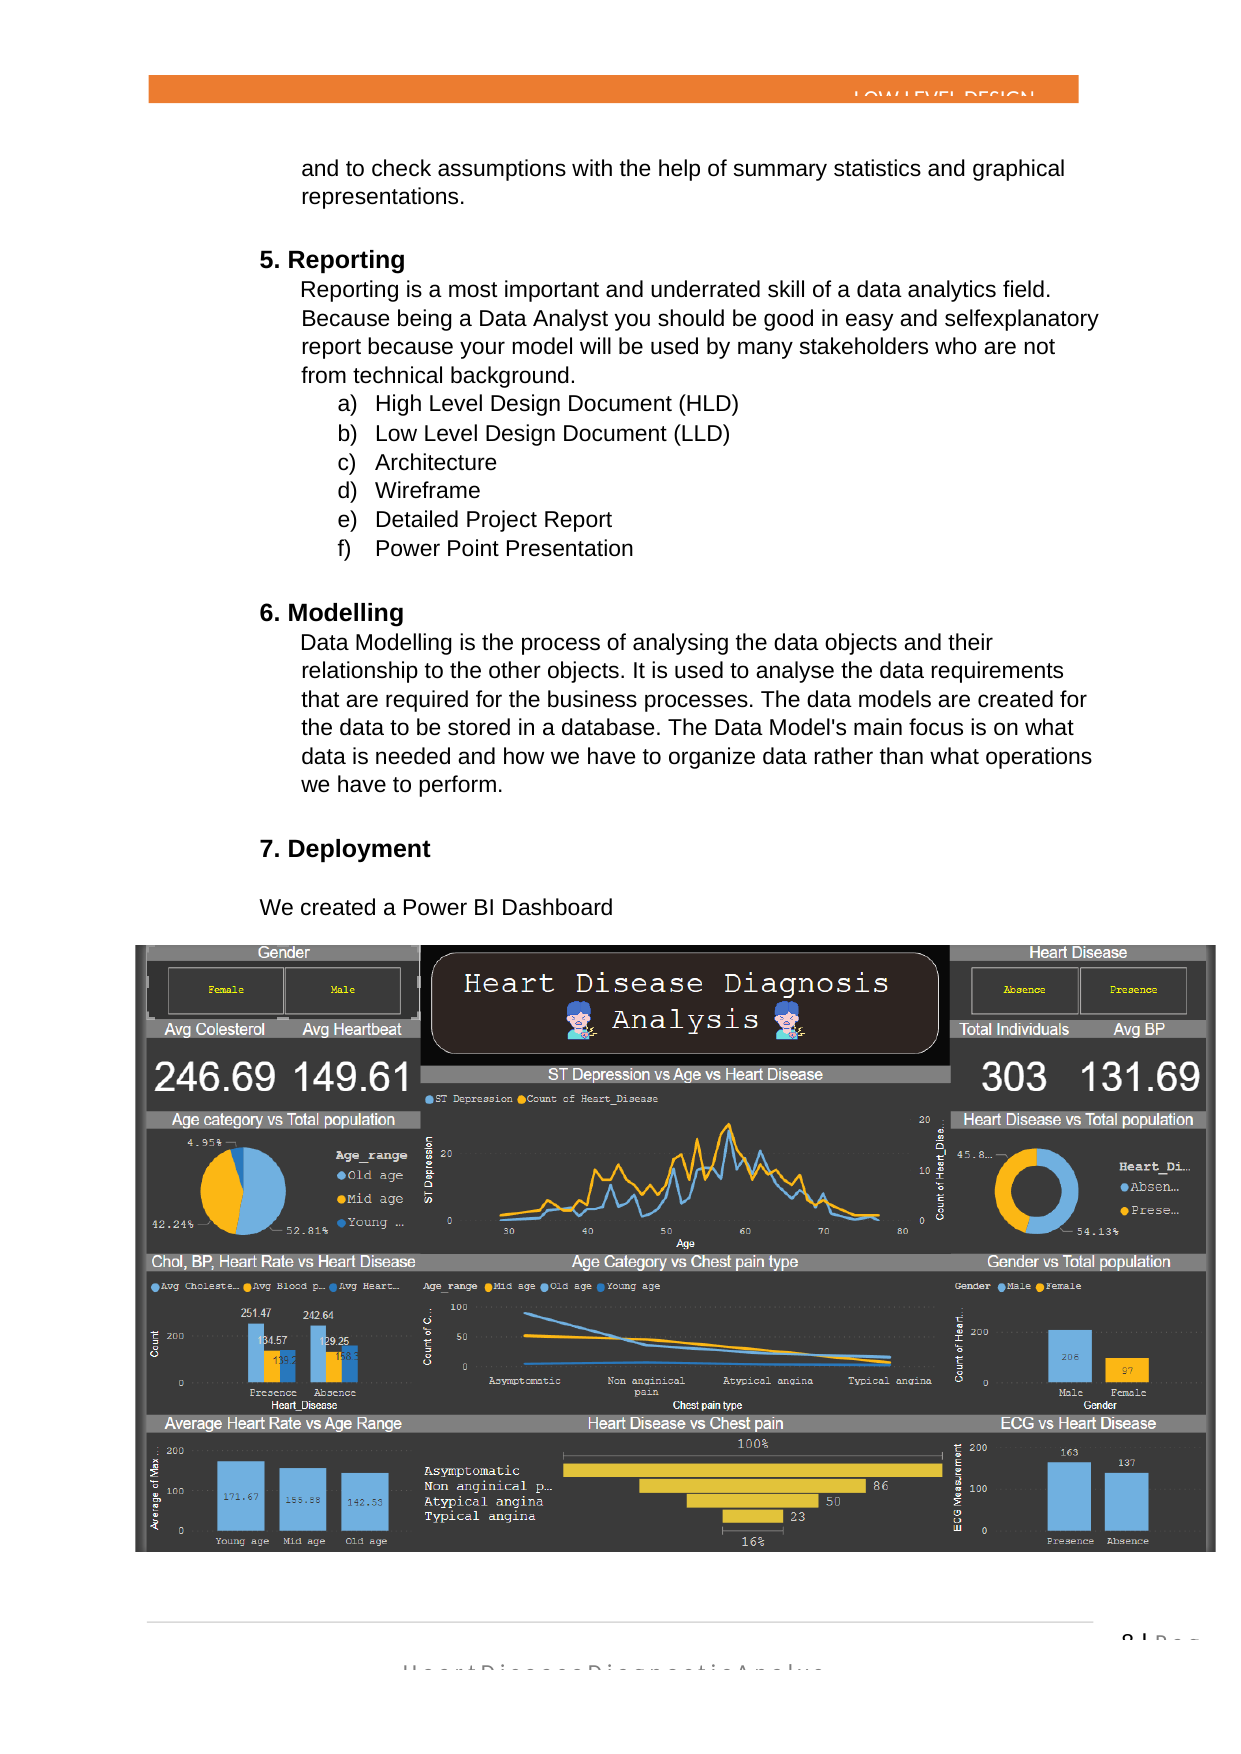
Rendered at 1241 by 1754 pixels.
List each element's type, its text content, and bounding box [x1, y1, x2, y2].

list Architecture [337, 448, 1240, 475]
list Power Point Presentation [337, 535, 1240, 562]
subtitle Reporting [259, 245, 1240, 274]
list Wireframe [337, 477, 1240, 504]
subtitle Modelling [259, 598, 1240, 627]
subtitle Deployment [259, 834, 1240, 862]
list Low Level Design Document (LLD) [337, 419, 1240, 446]
text Data Modelling is the process of analysing the data objects and their relationship to the other objects. It is used to analyse the data requirements that are required for the business processes. The data models are created for the data to be stored in a database. The Data Model's main focus is on what data is needed and how we have to organize data rather than what operations we have to perform. [300, 629, 1094, 798]
text We created a Power BI Dashboard [184, 894, 1240, 920]
text Reporting is a most important and underrated skill of a data analytics field. Because being a Data Analyst you should be good in easy and selfexplanatory report because your model will be used by many stakeholders who are not from technical background. [300, 276, 1100, 388]
list High Level Design Document (HLD) [337, 390, 1240, 417]
list Detailed Project Report [337, 506, 1240, 533]
text and to check assumptions with the help of summary statistics and graphical representations. [301, 155, 1067, 209]
picture [135, 945, 1216, 1552]
